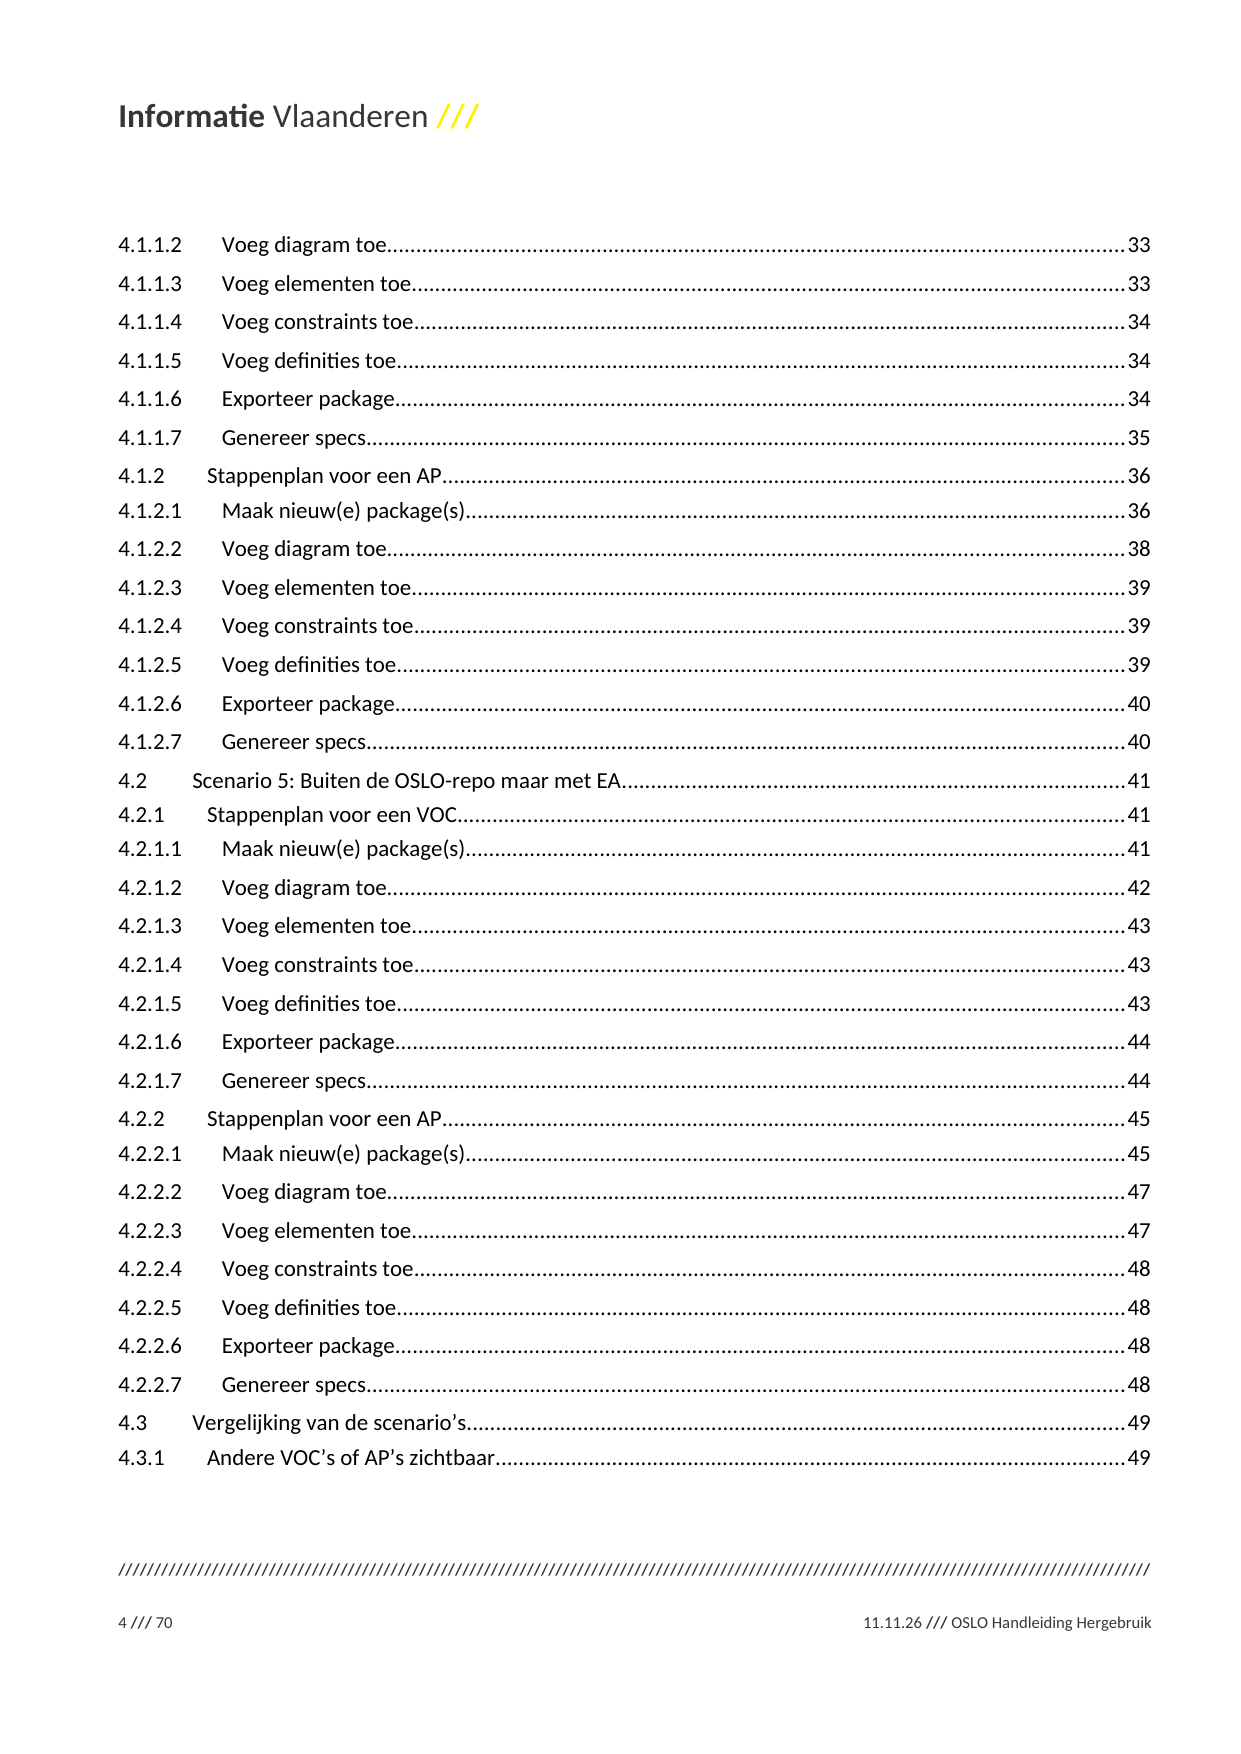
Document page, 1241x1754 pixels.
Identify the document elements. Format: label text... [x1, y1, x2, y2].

text 4.2.1.5 Voeg definities toe 43 [118, 989, 1152, 1017]
text 4.1.2.3 Voeg elementen toe 39 [118, 573, 1152, 601]
text 4.1.1.2 Voeg diagram toe 33 [118, 230, 1152, 258]
text 4.1.2.1 Maak nieuw(e) package(s) 36 [118, 496, 1152, 524]
text 4.1.1.6 Exporteer package 34 [118, 384, 1152, 413]
text 4.2.1.1 Maak nieuw(e) package(s) 41 [118, 834, 1152, 863]
text 4.2.2.5 Voeg definities toe 48 [118, 1293, 1152, 1321]
text 4.2.1.7 Genereer specs 44 [118, 1066, 1152, 1094]
text 4.2.2.1 Maak nieuw(e) package(s) 45 [118, 1139, 1152, 1167]
text 4.2.1.4 Voeg constraints toe 43 [118, 950, 1152, 978]
text 4.1.2.5 Voeg definities toe 39 [118, 650, 1152, 678]
text 4.2.1.6 Exporteer package 44 [118, 1027, 1152, 1055]
text 4.2.2 Stappenplan voor een AP 45 [118, 1104, 1152, 1132]
text 4.2.1.2 Voeg diagram toe 42 [118, 873, 1152, 901]
text 4.1.1.3 Voeg elementen toe 33 [118, 269, 1152, 297]
text 4.1.2.2 Voeg diagram toe 38 [118, 534, 1152, 563]
text 4.2.2.2 Voeg diagram toe 47 [118, 1177, 1152, 1205]
text 4.2.1 Stappenplan voor een VOC 41 [118, 800, 1152, 828]
text 4.1.1.5 Voeg definities toe 34 [118, 346, 1152, 374]
text 4.2.2.4 Voeg constraints toe 48 [118, 1254, 1152, 1282]
text 4.1.2.4 Voeg constraints toe 39 [118, 612, 1152, 640]
text 4.3.1 Andere VOC’s of AP’s zichtbaar 49 [118, 1443, 1152, 1471]
text 4.1.1.7 Genereer specs 35 [118, 423, 1152, 451]
text 4.2.2.7 Genereer specs 48 [118, 1370, 1152, 1398]
text 4.1.2.7 Genereer specs 40 [118, 727, 1152, 755]
text 4.2 Scenario 5: Buiten de OSLO-repo maar met EA 41 [118, 766, 1152, 794]
text 4.2.2.6 Exporteer package 48 [118, 1331, 1152, 1359]
text 4.2.1.3 Voeg elementen toe 43 [118, 912, 1152, 940]
text 4.3 Vergelijking van de scenario’s 49 [118, 1408, 1152, 1437]
text 4.1.2 Stappenplan voor een AP 36 [118, 462, 1152, 490]
text 4.2.2.3 Voeg elementen toe 47 [118, 1216, 1152, 1244]
text 4.1.1.4 Voeg constraints toe 34 [118, 307, 1152, 336]
text 4.1.2.6 Exporteer package 40 [118, 689, 1152, 717]
